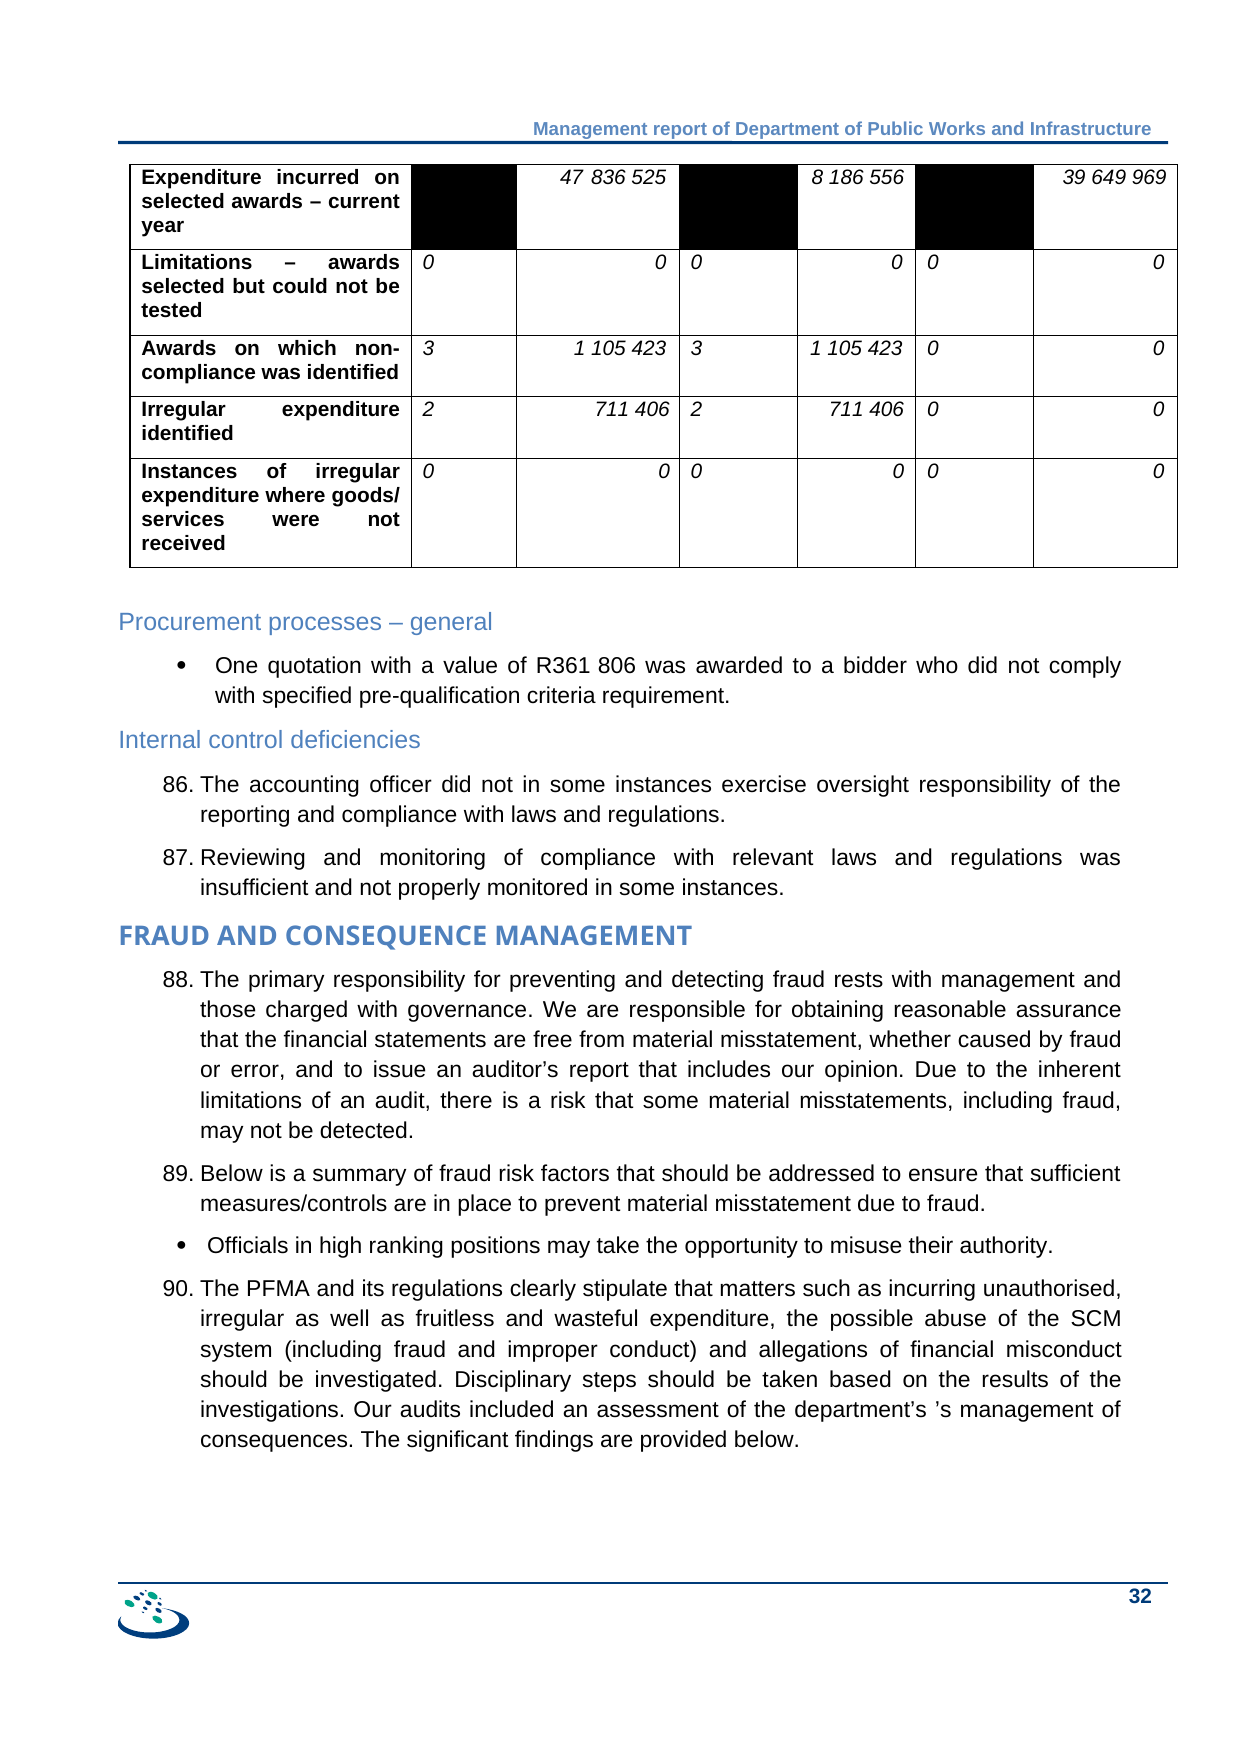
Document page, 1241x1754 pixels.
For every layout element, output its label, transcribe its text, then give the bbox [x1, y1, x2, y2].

table_cell 0 [916, 459, 1033, 567]
table_cell 1 105 423 [517, 336, 679, 396]
table_cell Irregular expenditure identified [131, 397, 411, 457]
table_cell Expenditure incurred on selected awards – current year [131, 165, 411, 249]
table_cell 0 [1034, 397, 1177, 457]
table_cell [680, 165, 797, 249]
table_cell 0 [798, 459, 915, 567]
table_cell [412, 165, 516, 249]
table_cell 3 [680, 336, 797, 396]
table_cell 39 649 969 [1034, 165, 1177, 249]
table_cell 0 [1034, 250, 1177, 334]
table_cell 3 [412, 336, 516, 396]
table_cell 0 [916, 250, 1033, 334]
subtitle FRAUD AND CONSEQUENCE MANAGEMENT [118, 916, 1122, 953]
subtitle Procurement processes – general [118, 607, 1122, 635]
table_cell 0 [517, 459, 679, 567]
table_cell 0 [916, 336, 1033, 396]
table_cell 2 [680, 397, 797, 457]
table_cell 47 836 525 [517, 165, 679, 249]
subtitle Internal control deficiencies [118, 725, 1122, 754]
table_cell 711 406 [798, 397, 915, 457]
table_cell 0 [412, 459, 516, 567]
table_cell Instances of irregular expenditure where goods/ services were not received [131, 459, 411, 567]
table_cell Awards on which non-compliance was identified [131, 336, 411, 396]
table_cell 0 [916, 397, 1033, 457]
list Reviewing and monitoring of compliance with relevant laws and regulations was insufficient and not properly monitored in some instances. [162, 843, 1122, 900]
table_cell 0 [517, 250, 679, 334]
table_cell Limitations – awards selected but could not be tested [131, 250, 411, 334]
list The PFMA and its regulations clearly stipulate that matters such as incurring unauthorised, irregular as well as fruitless and wasteful expenditure, the possible abuse of the SCM system (including fraud and improper conduct) and allegations of financial misconduct should be investigated. Disciplinary steps should be taken based on the results of the investigations. Our audits included an assessment of the department’s ’s management of consequences. The significant findings are provided below. [162, 1275, 1122, 1453]
table_cell 0 [798, 250, 915, 334]
list Below is a summary of fraud risk factors that should be addressed to ensure that sufficient measures/controls are in place to prevent material misstatement due to fraud. [162, 1159, 1122, 1216]
list The accounting officer did not in some instances exercise oversight responsibility of the reporting and compliance with laws and regulations. [162, 771, 1122, 827]
table_cell 0 [680, 250, 797, 334]
table_cell [916, 165, 1033, 249]
list Officials in high ranking positions may take the opportunity to misuse their authority. [177, 1232, 1122, 1259]
table_cell 711 406 [517, 397, 679, 457]
table_cell 0 [412, 250, 516, 334]
table_cell 0 [1034, 459, 1177, 567]
table_cell 1 105 423 [798, 336, 915, 396]
table_cell 2 [412, 397, 516, 457]
list One quotation with a value of R361 806 was awarded to a bidder who did not comply with specified pre-qualification criteria requirement. [177, 652, 1122, 709]
list The primary responsibility for preventing and detecting fraud rests with management and those charged with governance. We are responsible for obtaining reasonable assurance that the financial statements are free from material misstatement, whether caused by fraud or error, and to issue an auditor’s report that includes our opinion. Due to the inherent limitations of an audit, there is a risk that some material misstatements, including fraud, may not be detected. [162, 966, 1122, 1143]
table_cell 8 186 556 [798, 165, 915, 249]
table_cell 0 [680, 459, 797, 567]
table_cell 0 [1034, 336, 1177, 396]
